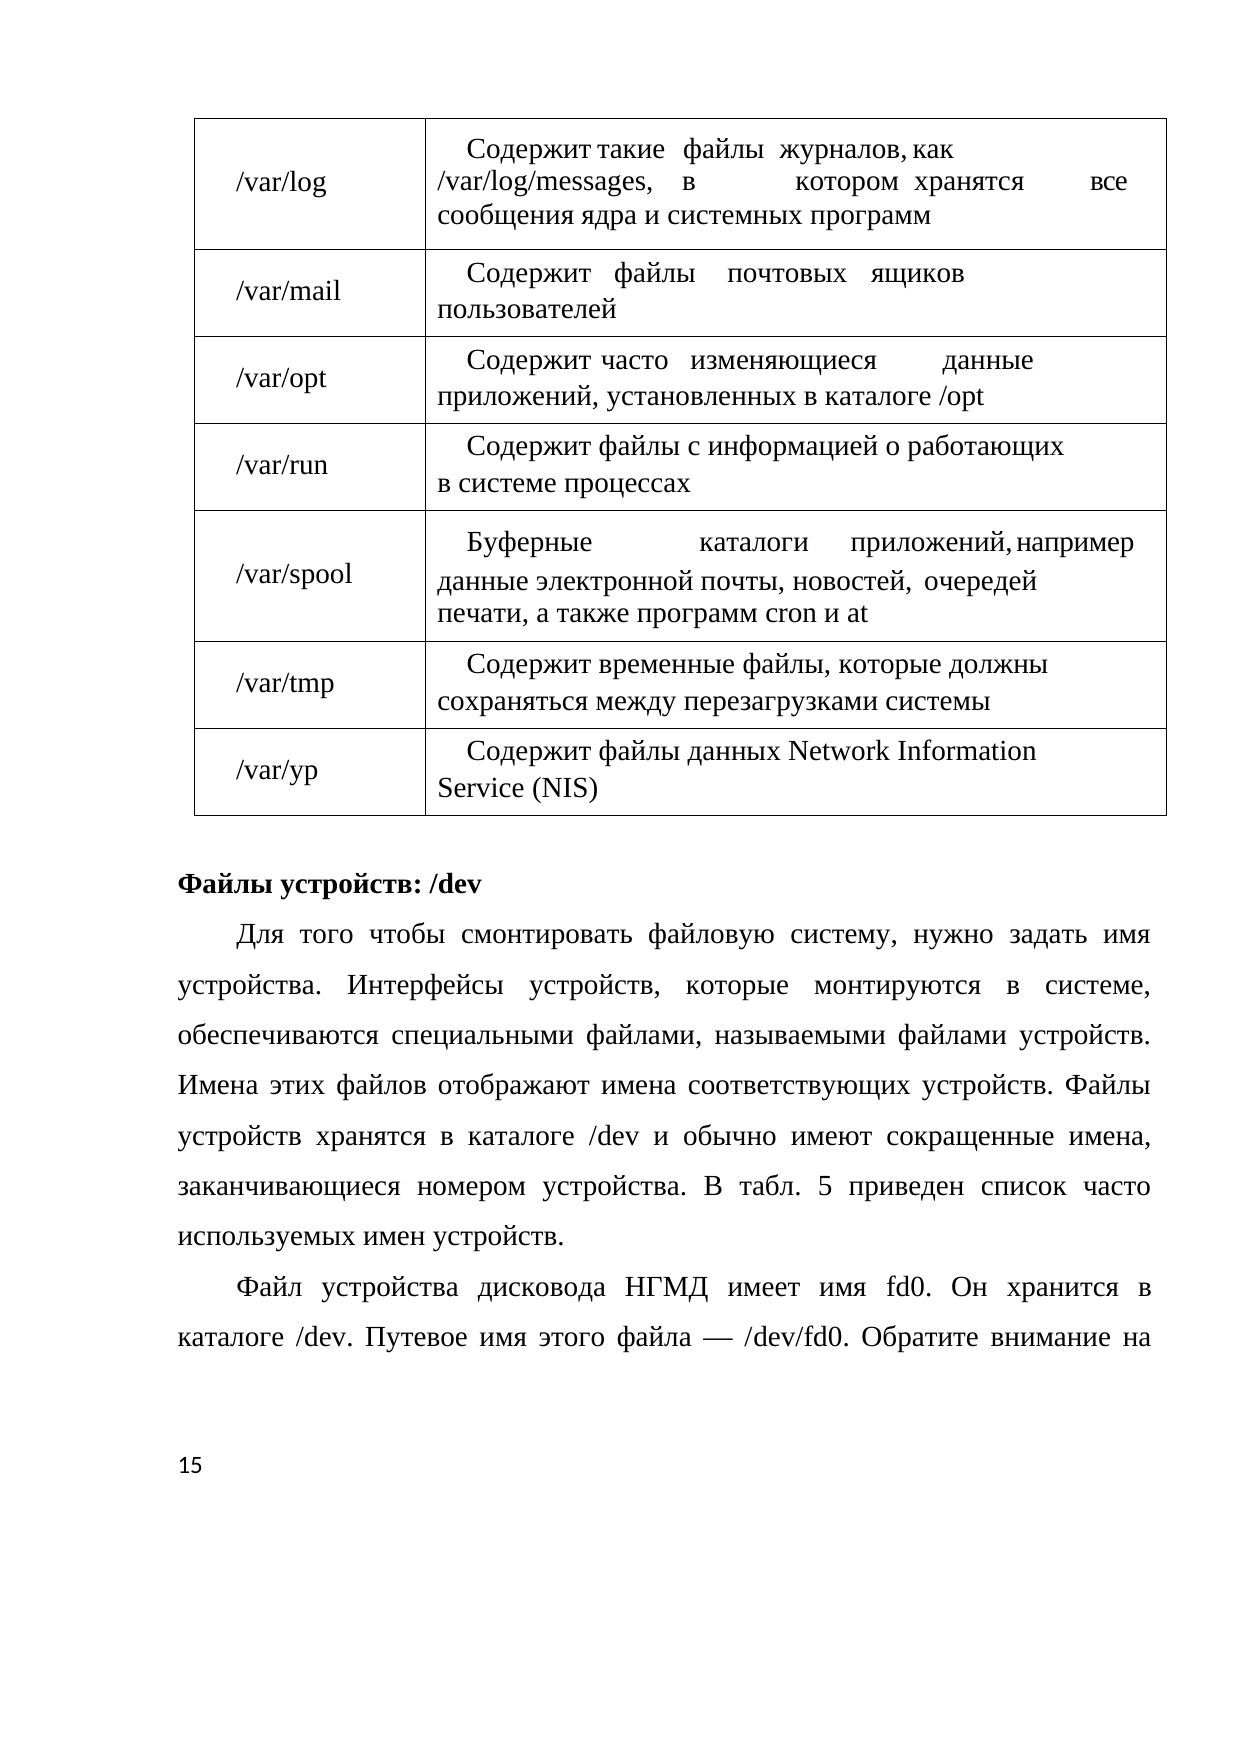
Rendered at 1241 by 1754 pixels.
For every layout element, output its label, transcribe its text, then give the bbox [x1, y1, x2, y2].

table_cell /var/mail [195, 250, 425, 336]
table_cell Содержит часто изменяющиеся данные приложений, установленных в каталоге /opt [426, 337, 1166, 423]
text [177, 1269, 1152, 1353]
table_cell /var/tmp [195, 642, 425, 728]
table_cell /var/opt [195, 337, 425, 423]
text Для того чтобы смонтировать файловую систему, нужно задать имя устройства. Интерфейсы устройств, которые монтируются в системе, обеспечиваются специальными файлами, называемыми файлами устройств. Имена этих файлов отображают имена соответствующих устройств. Файлы устройств хранятся в каталоге /dev и обычно имеют сокращенные имена, заканчивающиеся номером устройства. В табл. 5 приведен список часто используемых имен устройств. [177, 917, 1152, 1252]
table_cell Содержит временные файлы, которые должны сохраняться между перезагрузками системы [426, 642, 1166, 728]
table_cell /var/spool [195, 511, 425, 641]
table_cell Содержит файлы почтовых ящиков пользователей [426, 250, 1166, 336]
table_cell /var/log [195, 119, 425, 249]
table_cell Содержит такие файлы журналов, как /var/log/messages, в котором хранятся все сообщения ядра и системных программ [426, 119, 1166, 249]
table_cell /var/yp [195, 729, 425, 815]
table_cell Содержит файлы данных Network Information Service (NIS) [426, 729, 1166, 815]
table_cell /var/run [195, 424, 425, 510]
text Файлы устройств: /dev [177, 866, 1152, 900]
table_cell Буферные каталоги приложений, например данные электронной почты, новостей, очередей печати, а также программ cron и at [426, 511, 1166, 641]
table_cell Содержит файлы с информацией о работающих в системе процессах [426, 424, 1166, 510]
